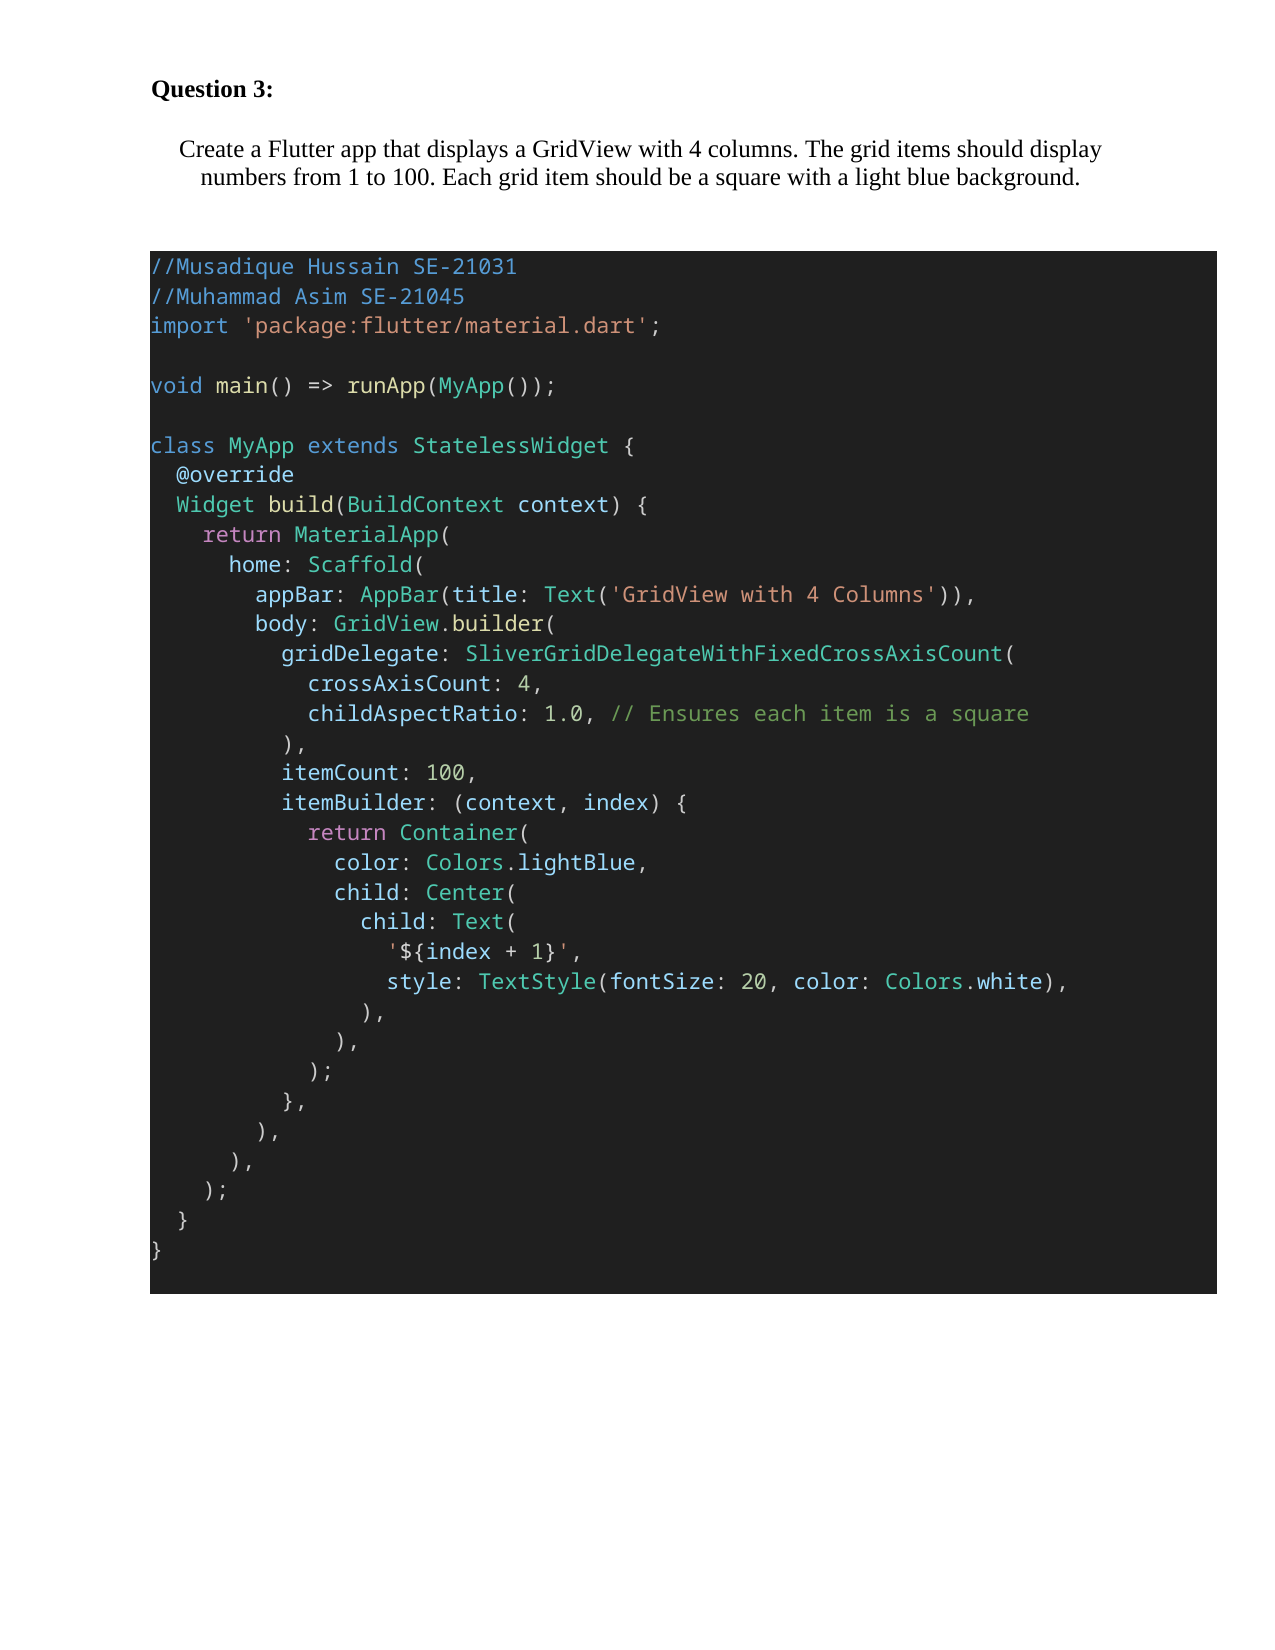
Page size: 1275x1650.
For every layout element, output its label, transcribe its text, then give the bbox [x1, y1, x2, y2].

text style: TextStyle(fontSize: 20, color: Colors.white), [150, 966, 1217, 996]
text Question 3: [151, 74, 1217, 103]
text ), [150, 996, 1217, 1026]
text appBar: AppBar(title: Text('GridView with 4 Columns')), [150, 579, 1217, 608]
text Create a Flutter app that displays a GridView with 4 columns. The grid items should display numbers from 1 to 100. Each grid item should be a square with a light blue background. [177, 136, 1104, 191]
text gridDelegate: SliverGridDelegateWithFixedCrossAxisCount( [150, 638, 1217, 668]
text '${index + 1}', [150, 936, 1217, 966]
text class MyApp extends StatelessWidget { [150, 430, 1217, 459]
text ); [150, 1174, 1217, 1204]
text }, [150, 1085, 1217, 1115]
text import 'package:flutter/material.dart'; [150, 311, 1217, 340]
text void main() => runApp(MyApp()); [150, 370, 1217, 400]
text } [150, 1234, 1217, 1264]
text ), [150, 1115, 1217, 1145]
text ), [150, 728, 1217, 757]
text ); [150, 1055, 1217, 1085]
text return MaterialApp( [150, 519, 1217, 549]
text //Musadique Hussain SE-21031 [150, 251, 1217, 281]
text @override [150, 459, 1217, 489]
text itemBuilder: (context, index) { [150, 787, 1217, 817]
text body: GridView.builder( [150, 608, 1217, 638]
text crossAxisCount: 4, [150, 668, 1217, 698]
text return Container( [150, 817, 1217, 847]
text Widget build(BuildContext context) { [150, 489, 1217, 519]
text color: Colors.lightBlue, [150, 847, 1217, 877]
text ), [150, 1026, 1217, 1055]
text child: Center( [150, 877, 1217, 906]
text home: Scaffold( [150, 549, 1217, 579]
text itemCount: 100, [150, 757, 1217, 787]
text //Muhammad Asim SE-21045 [150, 281, 1217, 311]
text ), [150, 1145, 1217, 1174]
text childAspectRatio: 1.0, // Ensures each item is a square [150, 698, 1217, 728]
text child: Text( [150, 906, 1217, 936]
text } [150, 1204, 1217, 1234]
